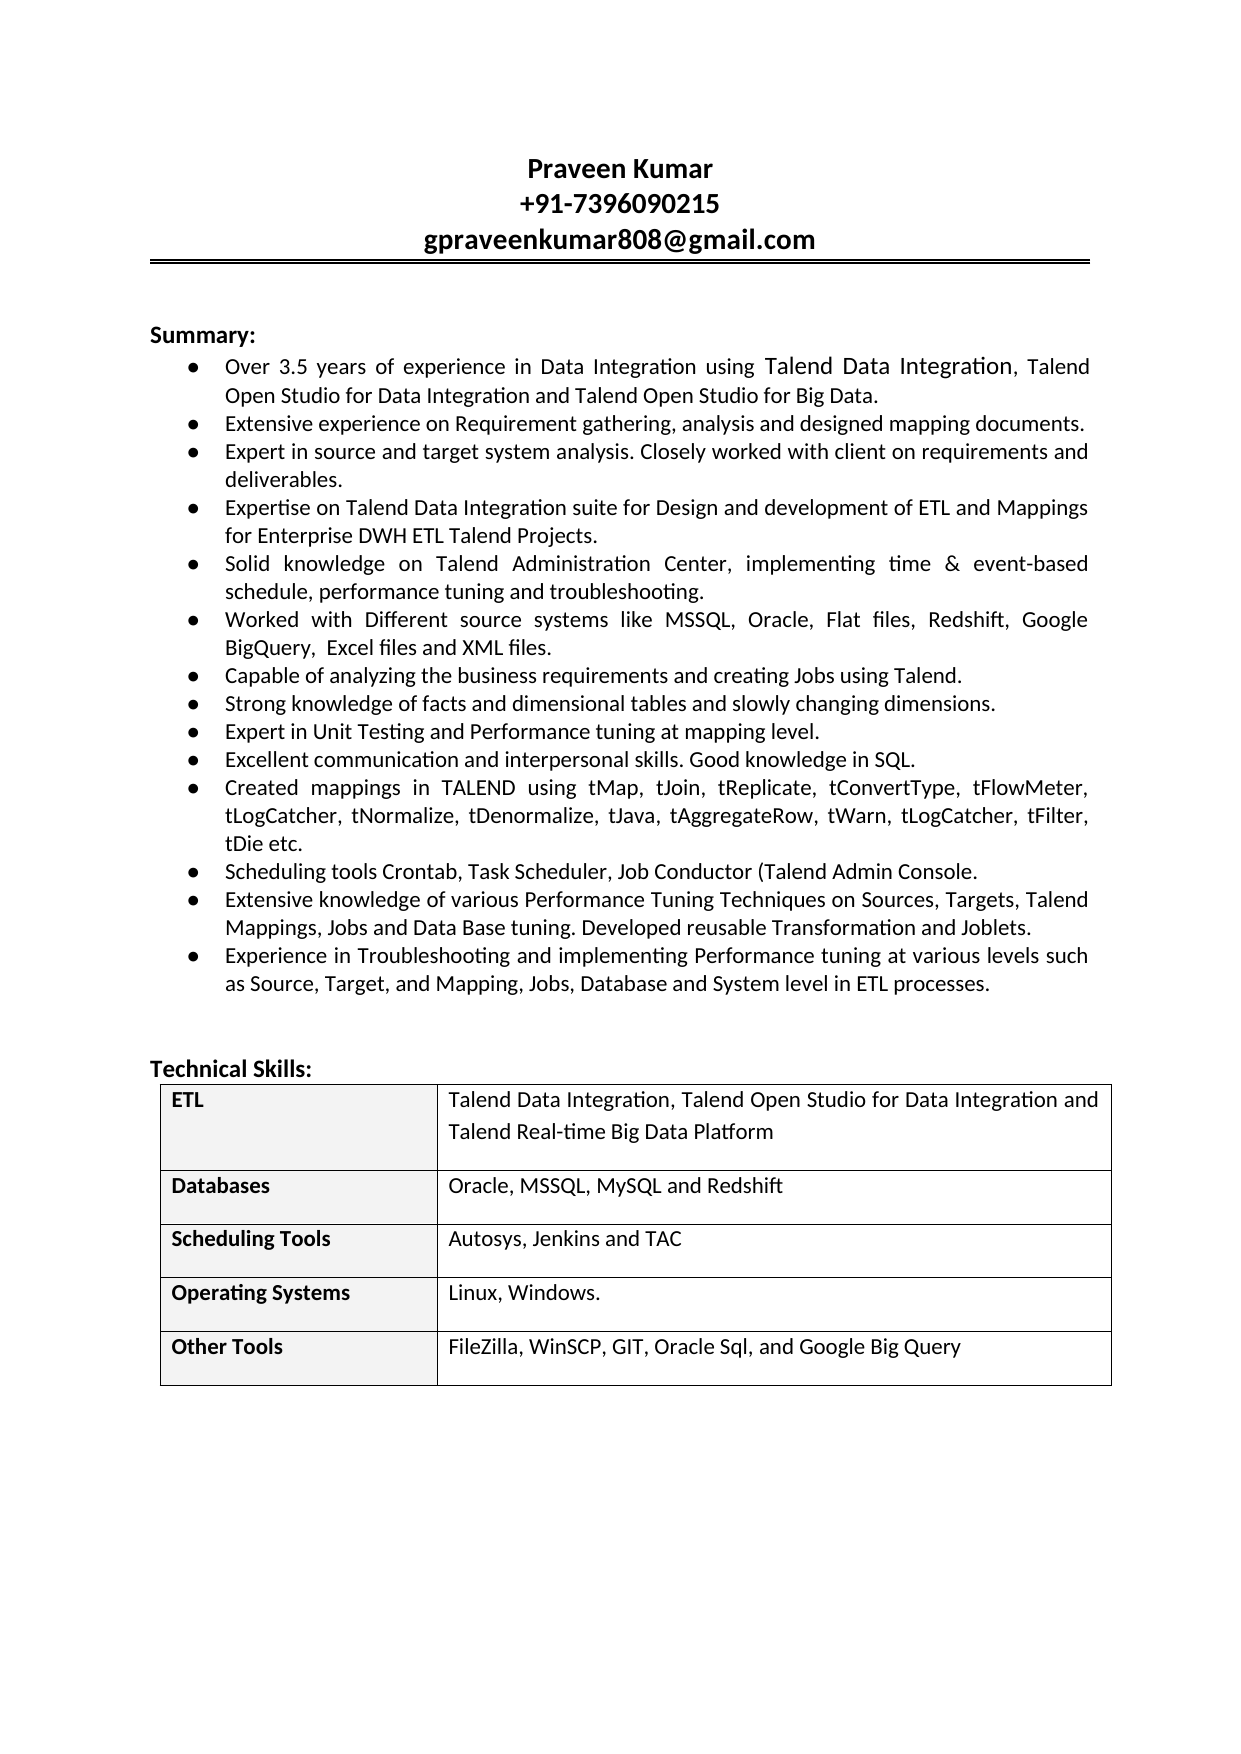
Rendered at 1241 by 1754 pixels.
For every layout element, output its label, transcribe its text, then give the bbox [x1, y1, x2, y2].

list Expert in Unit Testing and Performance tuning at mapping level. [187, 717, 1090, 745]
text +91-7396090215 [150, 186, 1090, 221]
list Expertise on Talend Data Integration suite for Design and development of ETL and Mappings for Enterprise DWH ETL Talend Projects. [187, 493, 1090, 549]
list Extensive experience on Requirement gathering, analysis and designed mapping documents. [187, 409, 1090, 437]
table_cell FileZilla, WinSCP, GIT, Oracle Sql, and Google Big Query [438, 1332, 1111, 1385]
list Excellent communication and interpersonal skills. Good knowledge in SQL. [187, 745, 1090, 773]
list Expert in source and target system analysis. Closely worked with client on requirements and deliverables. [187, 437, 1090, 493]
table_cell Scheduling Tools [161, 1225, 437, 1277]
text Praveen Kumar [150, 150, 1090, 186]
table_cell Linux, Windows. [438, 1278, 1111, 1331]
text gpraveenkumar808@gmail.com [150, 221, 1090, 259]
list Extensive knowledge of various Performance Tuning Techniques on Sources, Targets, Talend Mappings, Jobs and Data Base tuning. Developed reusable Transformation and Joblets. [187, 885, 1090, 941]
list Strong knowledge of facts and dimensional tables and slowly changing dimensions. [187, 689, 1090, 717]
text Technical Skills: [150, 1053, 1090, 1084]
table_cell Autosys, Jenkins and TAC [438, 1225, 1111, 1277]
list Scheduling tools Crontab, Task Scheduler, Job Conductor (Talend Admin Console. [187, 857, 1090, 885]
text Summary: [150, 320, 1090, 350]
list Capable of analyzing the business requirements and creating Jobs using Talend. [187, 661, 1090, 689]
table_header ETL [161, 1085, 437, 1170]
table_header Talend Data Integration, Talend Open Studio for Data Integration and Talend Real-time Big Data Platform [438, 1085, 1111, 1170]
table_cell Databases [161, 1171, 437, 1223]
table_cell Oracle, MSSQL, MySQL and Redshift [438, 1171, 1111, 1223]
list Solid knowledge on Talend Administration Center, implementing time & event-based schedule, performance tuning and troubleshooting. [187, 549, 1090, 605]
table_cell Other Tools [161, 1332, 437, 1385]
list Over 3.5 years of experience in Data Integration using Talend Data Integration, Talend Open Studio for Data Integration and Talend Open Studio for Big Data. [187, 350, 1090, 409]
list Created mappings in TALEND using tMap, tJoin, tReplicate, tConvertType, tFlowMeter, tLogCatcher, tNormalize, tDenormalize, tJava, tAggregateRow, tWarn, tLogCatcher, tFilter, tDie etc. [187, 773, 1090, 857]
list Experience in Troubleshooting and implementing Performance tuning at various levels such as Source, Target, and Mapping, Jobs, Database and System level in ETL processes. [187, 941, 1090, 997]
table_cell Operating Systems [161, 1278, 437, 1331]
list Worked with Different source systems like MSSQL, Oracle, Flat files, Redshift, Google BigQuery, Excel files and XML files. [187, 605, 1090, 661]
